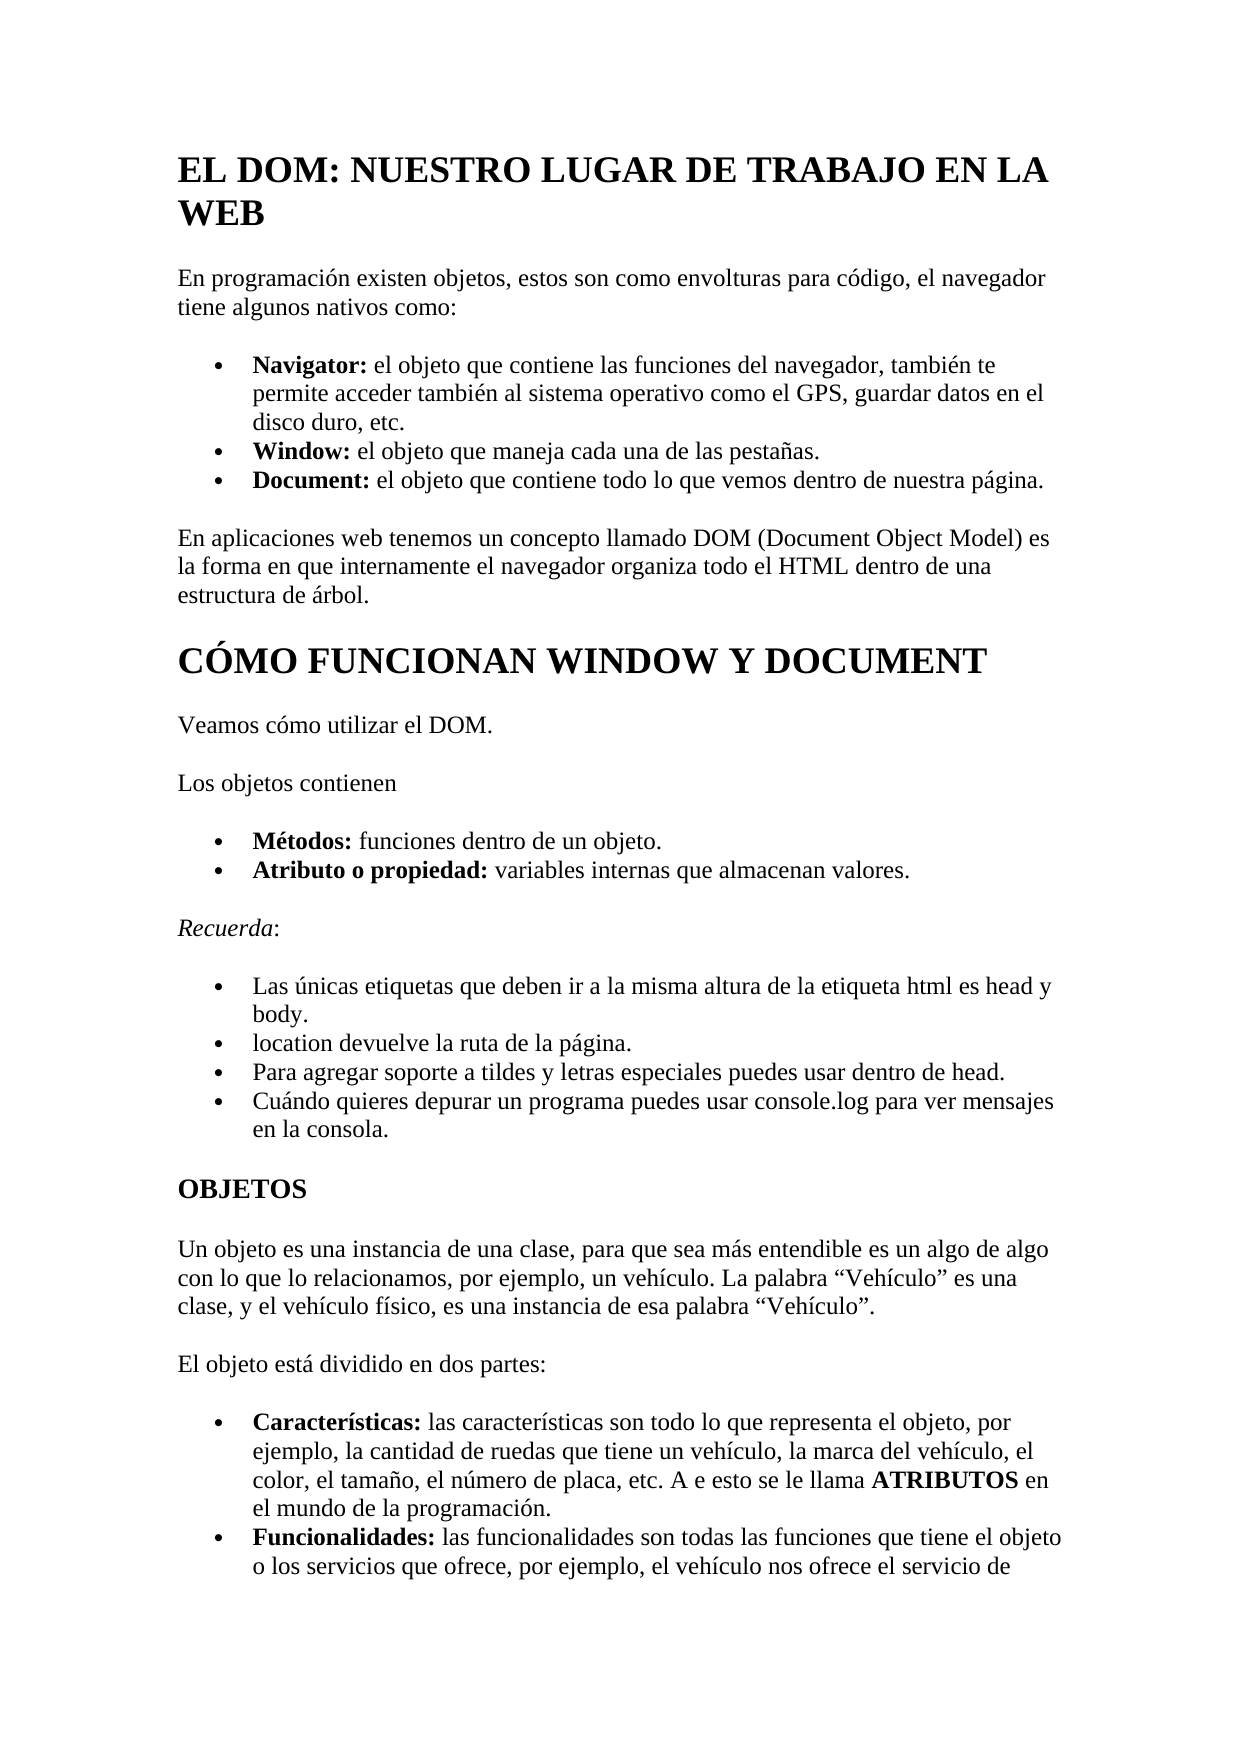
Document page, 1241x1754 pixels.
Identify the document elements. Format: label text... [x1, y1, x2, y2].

list Window: el objeto que maneja cada una de las pestañas. [215, 436, 1063, 465]
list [215, 1522, 1063, 1580]
list Características: las características son todo lo que representa el objeto, por ejemplo, la cantidad de ruedas que tiene un vehículo, la marca del vehículo, el color, el tamaño, el número de placa, etc. A e esto se le llama ATRIBUTOS en el mundo de la programación. [215, 1407, 1063, 1522]
list Cuándo quieres depurar un programa puedes usar console.log para ver mensajes en la consola. [215, 1086, 1063, 1143]
list Atributo o propiedad: variables internas que almacenan valores. [215, 855, 1063, 884]
list Navigator: el objeto que contiene las funciones del navegador, también te permite acceder también al sistema operativo como el GPS, guardar datos en el disco duro, etc. [215, 350, 1063, 436]
list location devuelve la ruta de la página. [215, 1028, 1063, 1057]
text Los objetos contienen [177, 768, 1063, 797]
text En aplicaciones web tenemos un concepto llamado DOM (Document Object Model) es la forma en que internamente el navegador organiza todo el HTML dentro de una estructura de árbol. [177, 523, 1063, 609]
text Veamos cómo utilizar el DOM. [177, 710, 1063, 739]
text El objeto está dividido en dos partes: [177, 1349, 1063, 1378]
text En programación existen objetos, estos son como envolturas para código, el navegador tiene algunos nativos como: [177, 263, 1063, 321]
text CÓMO FUNCIONAN WINDOW Y DOCUMENT [177, 638, 1063, 681]
text EL DOM: NUESTRO LUGAR DE TRABAJO EN LA WEB [177, 148, 1063, 234]
list Document: el objeto que contiene todo lo que vemos dentro de nuestra página. [215, 465, 1063, 493]
list Para agregar soporte a tildes y letras especiales puedes usar dentro de head. [215, 1057, 1063, 1086]
text OBJETOS [177, 1172, 1063, 1205]
list Las únicas etiquetas que deben ir a la misma altura de la etiqueta html es head y body. [215, 971, 1063, 1028]
text Un objeto es una instancia de una clase, para que sea más entendible es un algo de algo con lo que lo relacionamos, por ejemplo, un vehículo. La palabra “Vehículo” es una clase, y el vehículo físico, es una instancia de esa palabra “Vehículo”. [177, 1234, 1063, 1320]
text Recuerda: [177, 913, 1063, 942]
list Métodos: funciones dentro de un objeto. [215, 826, 1063, 855]
